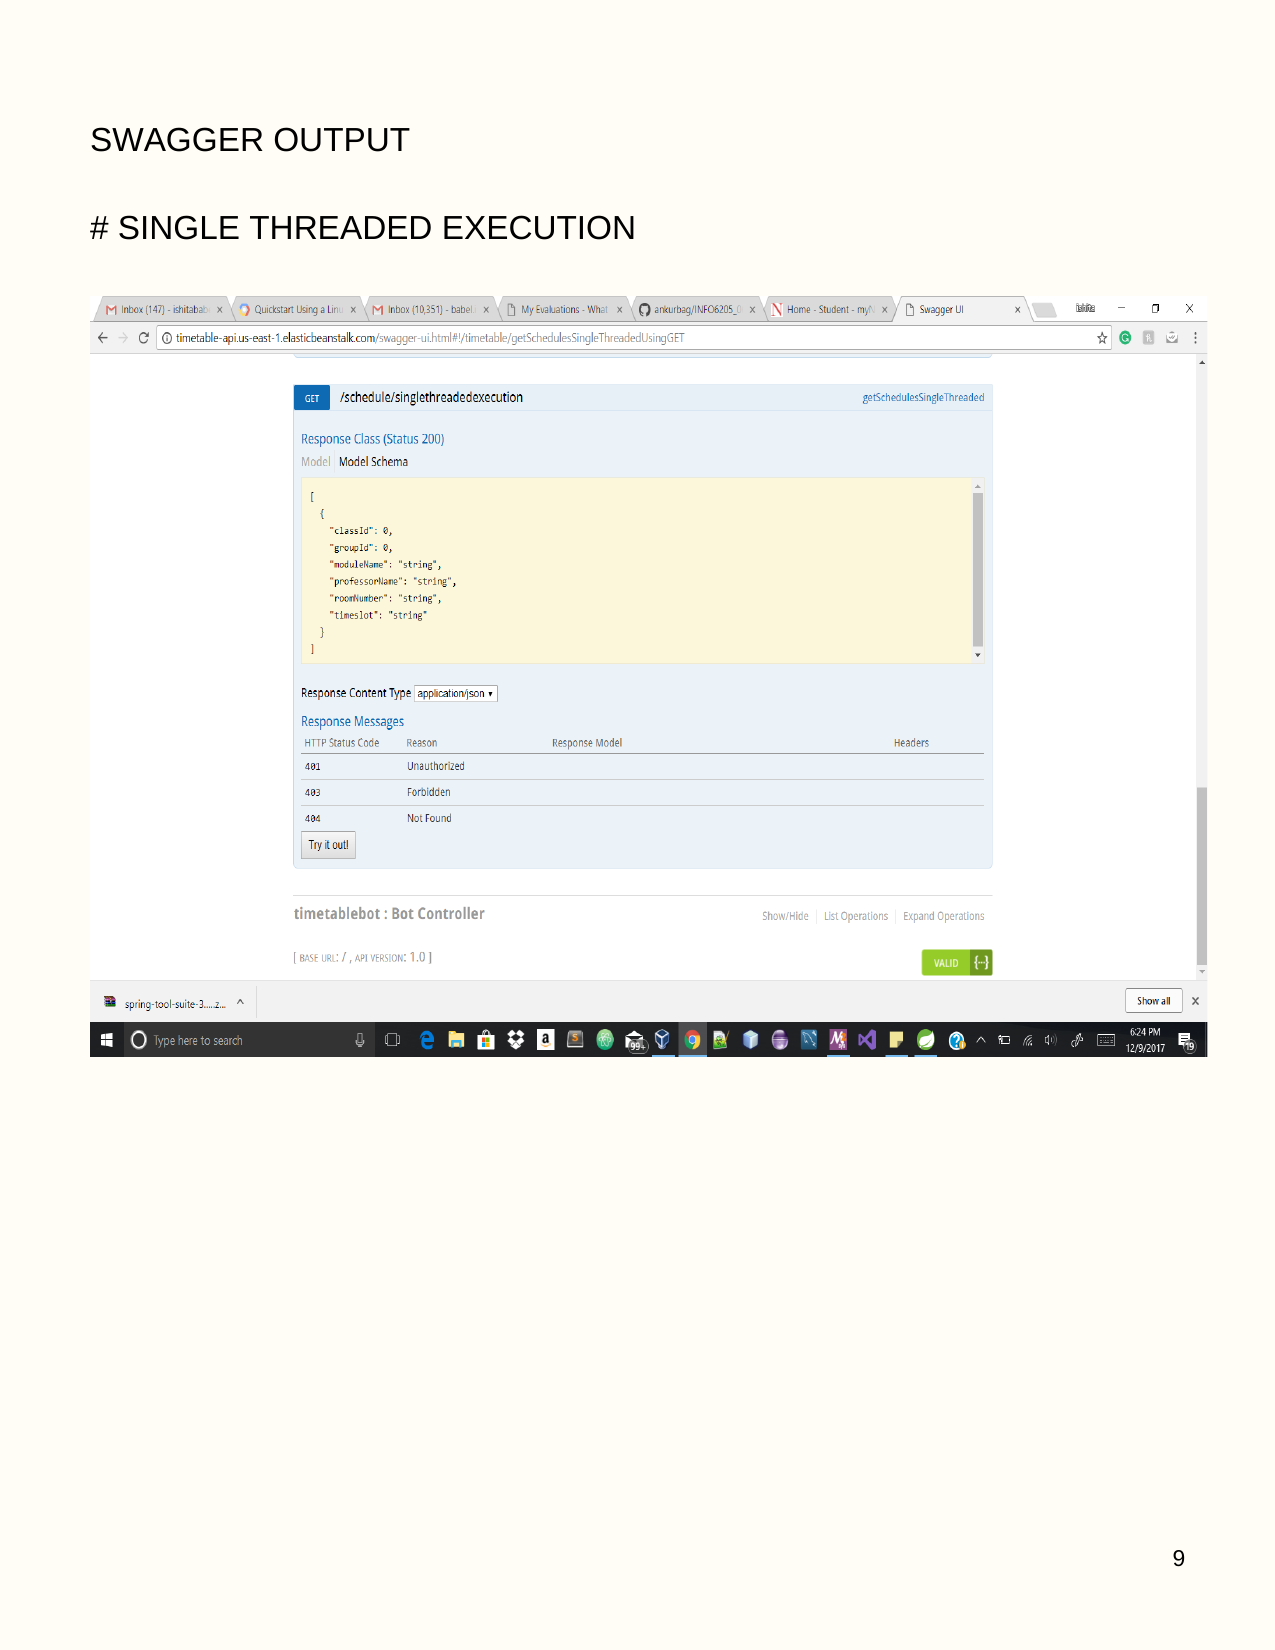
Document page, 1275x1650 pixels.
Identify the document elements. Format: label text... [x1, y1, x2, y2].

text SWAGGER OUTPUT [90, 120, 1185, 158]
text # SINGLE THREADED EXECUTION [90, 208, 1185, 247]
picture [90, 296, 1208, 1057]
